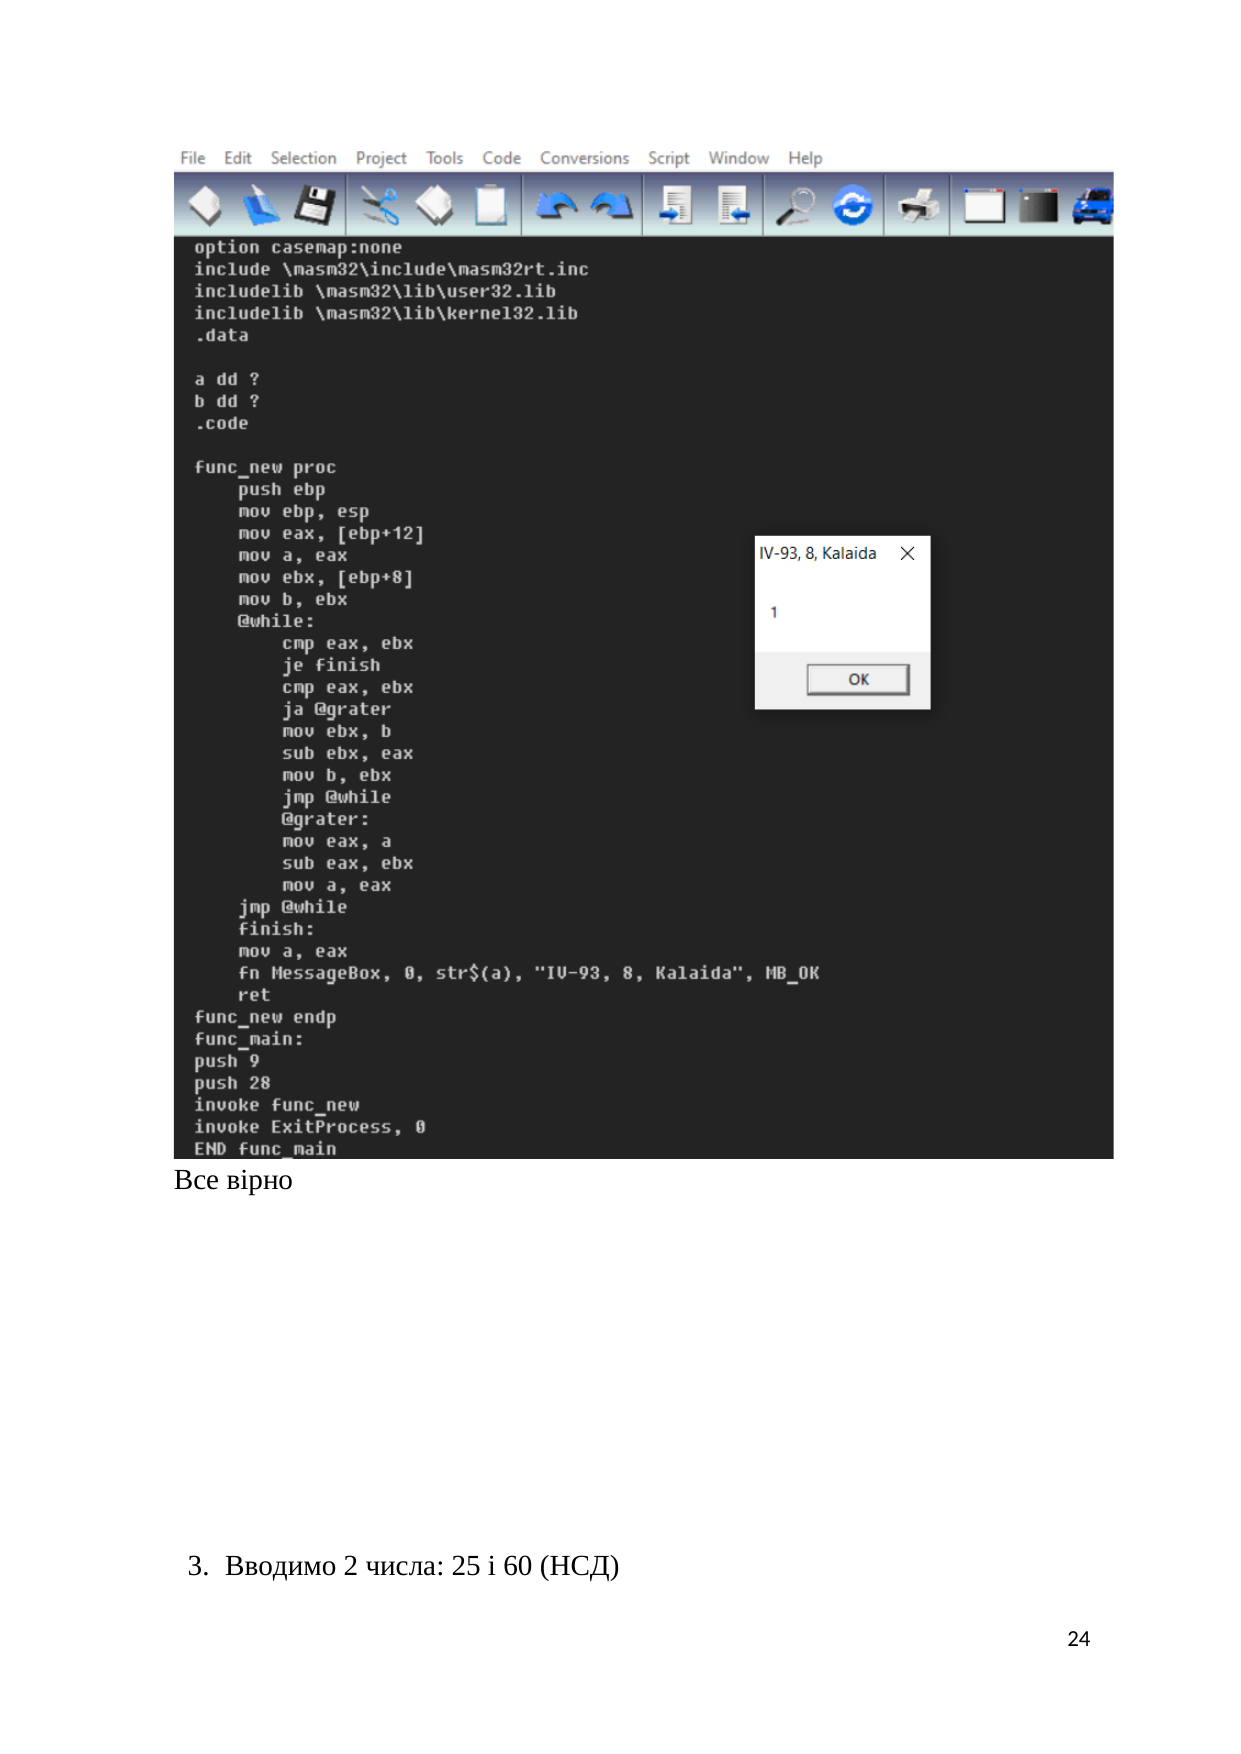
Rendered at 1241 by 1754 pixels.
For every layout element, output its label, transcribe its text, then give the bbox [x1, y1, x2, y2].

text Все вірно [174, 1162, 1090, 1196]
list Вводимо 2 числа: 25 і 60 (НСД) [187, 1548, 1090, 1581]
picture [173, 150, 1114, 1159]
